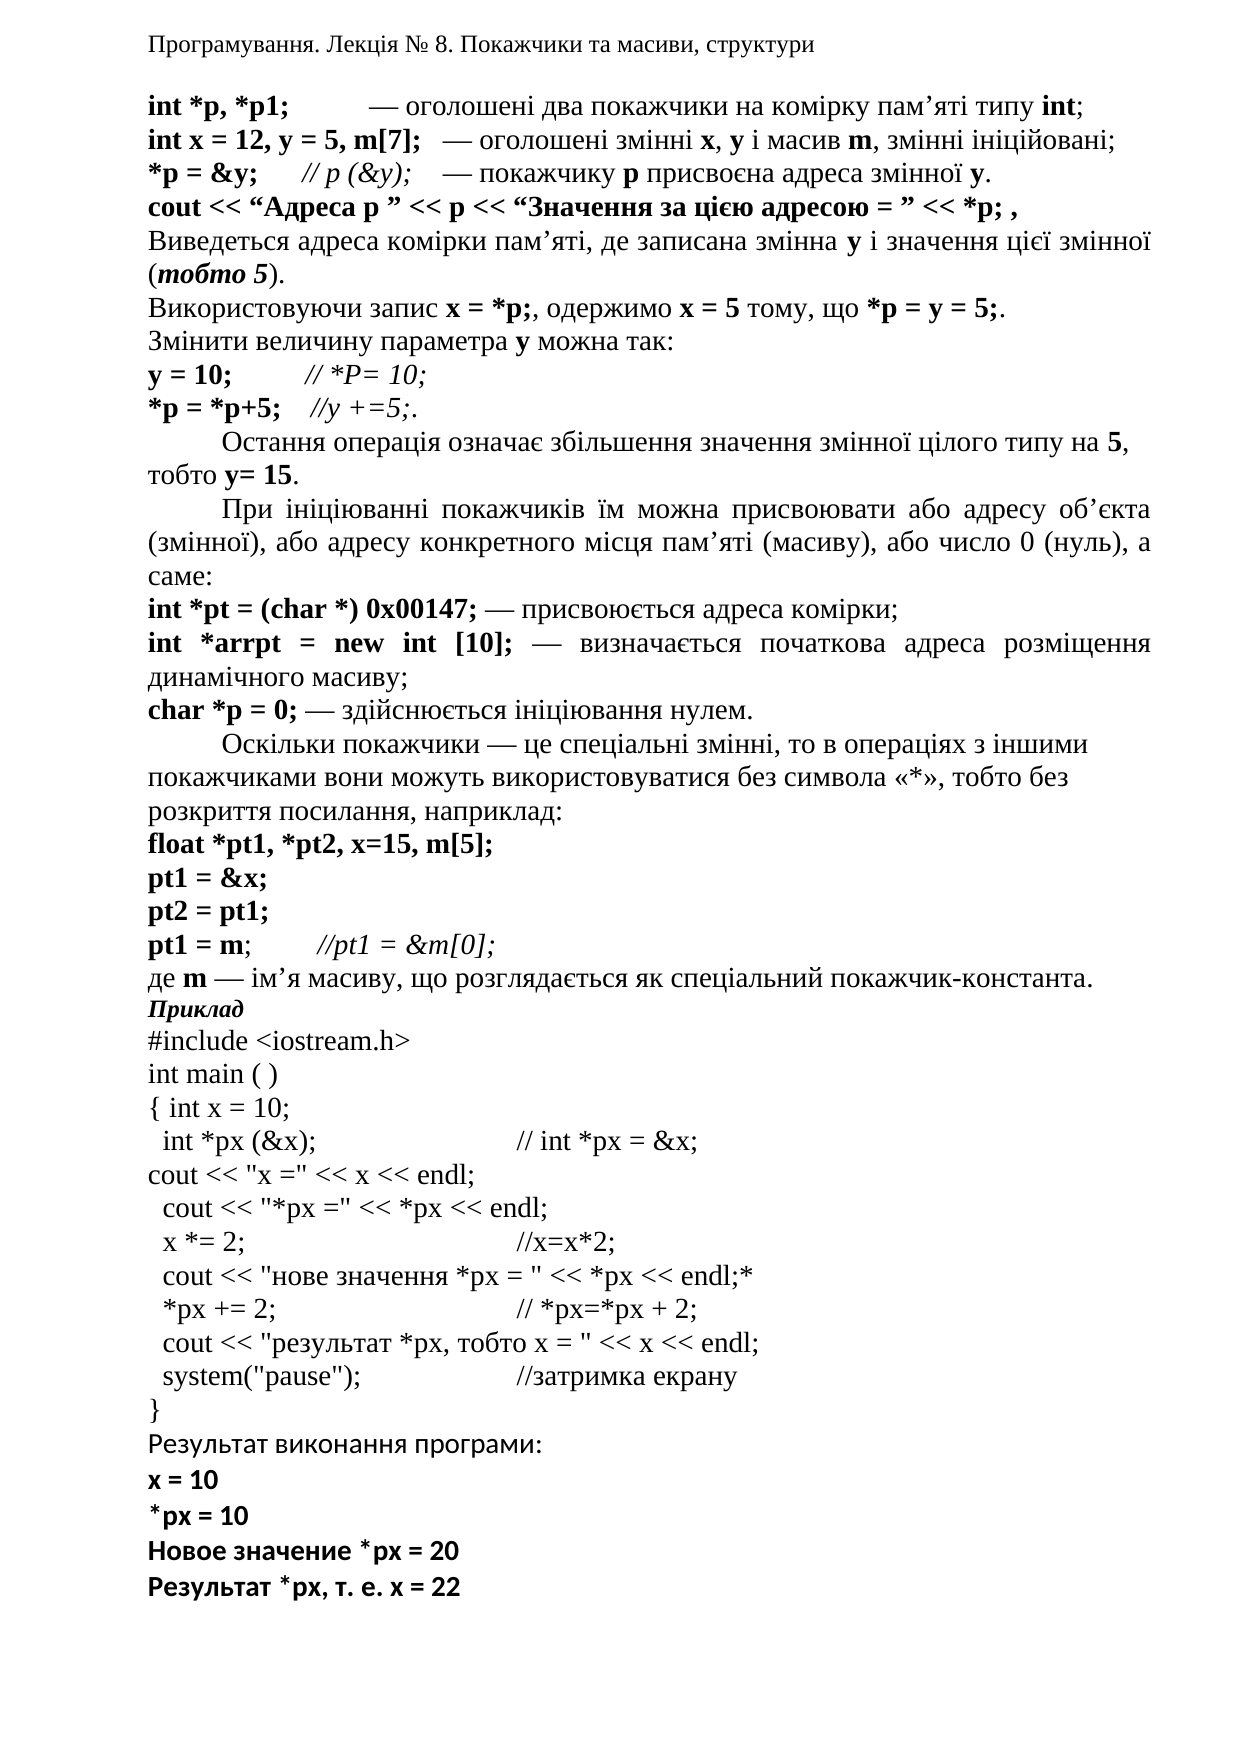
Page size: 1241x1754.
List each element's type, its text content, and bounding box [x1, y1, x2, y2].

text #include <iostream.h> [148, 1023, 1152, 1056]
text у = 10; // *Р= 10; *р = *р+5; //у +=5;. [148, 357, 1152, 424]
text Виведеться адреса комірки пам’яті, де записана змінна у і значення цієї змінної (тобто 5). [148, 223, 1152, 290]
text *px += 2; // *px=*px + 2; [148, 1291, 1152, 1325]
text При ініціюванні покажчиків їм можна присвоювати або адресу об’єкта (змінної), або адресу конкретного місця пам’яті (масиву), або число 0 (нуль), а саме: [148, 491, 1152, 592]
text pt1 = m; //pt1 = &m[0]; [148, 927, 1152, 961]
text } [148, 1392, 1152, 1425]
text int *px (&x); // int *px = &x; [148, 1123, 1152, 1157]
text *р = &у; // р (&у); — покажчику р присвоєна адреса змінної у. [148, 156, 1152, 189]
text int *pt = (char *) 0x00147; — присвоюється адреса комірки; [148, 592, 1152, 625]
text cout << "*px =" << *px << endl; [148, 1191, 1152, 1224]
text x *= 2; //x=x*2; [148, 1224, 1152, 1258]
text Остання операція означає збільшення значення змінної цілого типу на 5, тобто у= 15. [148, 424, 1152, 491]
text cout << "нове значення *px = " << *px << endl;* [148, 1258, 1152, 1291]
text де m — ім’я масиву, що розглядається як спеціальний покажчик-константа. [148, 961, 1152, 994]
text Приклад [148, 994, 1152, 1023]
text Використовуючи запис х = *р;, одержимо х = 5 тому, що *р = у = 5;. [148, 290, 1152, 323]
text int *arrpt = new int [10]; — визначається початкова адреса розміщення динамічного масиву; [148, 625, 1152, 692]
text float *pt1, *pt2, х=15, m[5]; [148, 826, 1152, 860]
text cout << “Адреса р ” << р << “Значення за цією адресою = ” << *р; , [148, 189, 1152, 223]
text int х = 12, у = 5, m[7]; — оголошені змінні х, у і масив m, змінні ініційовані; [148, 122, 1152, 156]
text int main ( ) [148, 1056, 1152, 1090]
text int *р, *р1; — оголошені два покажчики на комірку пам’яті типу int; [148, 88, 1152, 122]
text cout << "x =" << x << endl; [148, 1157, 1152, 1191]
text system("pause"); //затримка екрану [148, 1358, 1152, 1392]
text cout << "результат *px, тобто x = " << x << endl; [148, 1325, 1152, 1358]
text char *р = 0; — здійснюється ініціювання нулем. [148, 692, 1152, 726]
text Результат виконання програми: х = 10 *рх = 10 Новое значение *рх = 20 Результат *рх, т. е. х = 22 [148, 1425, 1152, 1603]
text Змінити величину параметра у можна так: [148, 323, 1152, 357]
text Оскільки покажчики — це спеціальні змінні, то в операціях з іншими покажчиками вони можуть використовуватися без символа «*», тобто без розкриття посилання, наприклад: [148, 726, 1152, 826]
text pt1 = &x; [148, 860, 1152, 893]
text { int x = 10; [148, 1090, 1152, 1123]
text pt2 = pt1; [148, 893, 1152, 927]
